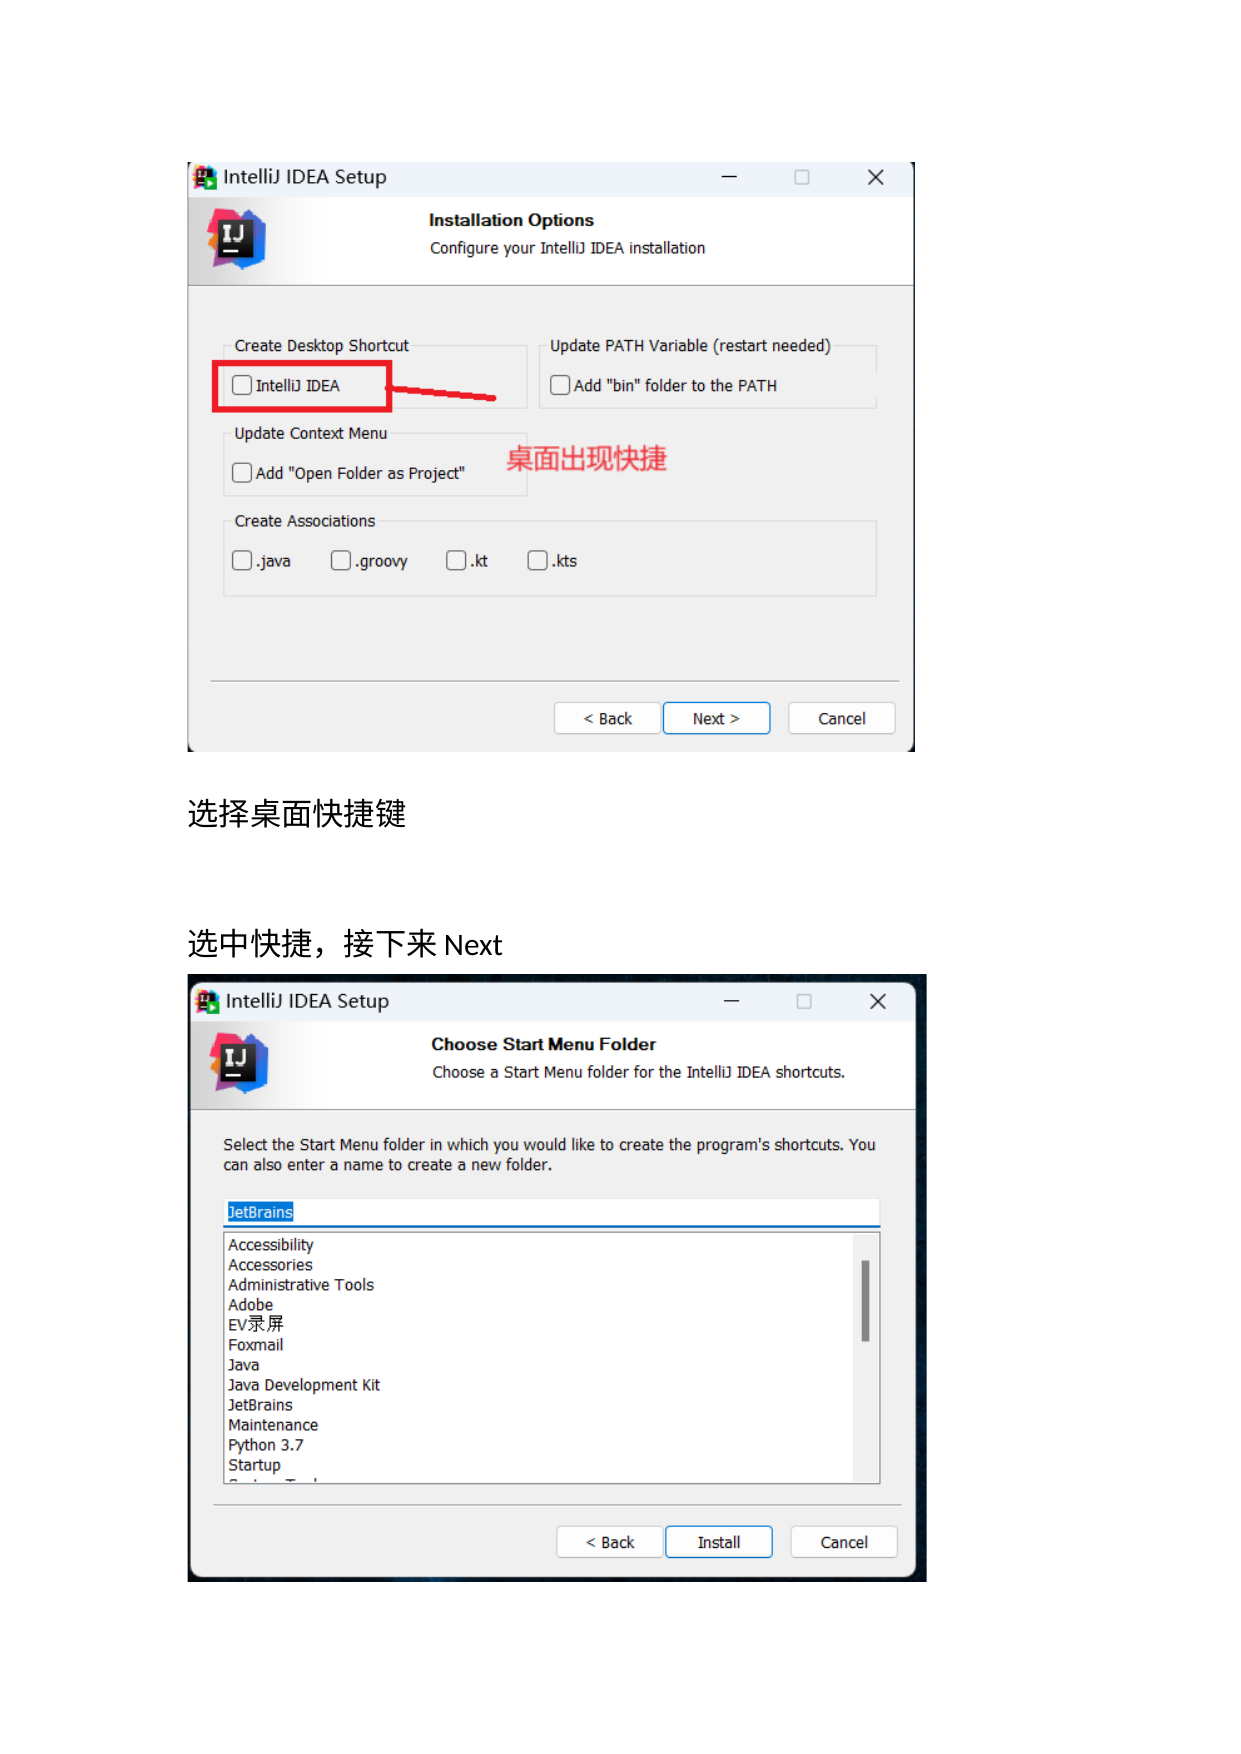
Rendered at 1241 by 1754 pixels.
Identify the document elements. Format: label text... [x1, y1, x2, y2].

text 选择桌面快捷键 [187, 779, 1053, 844]
picture [187, 974, 927, 1582]
picture [187, 162, 915, 752]
text 选中快捷，接下来Next [187, 909, 1053, 974]
